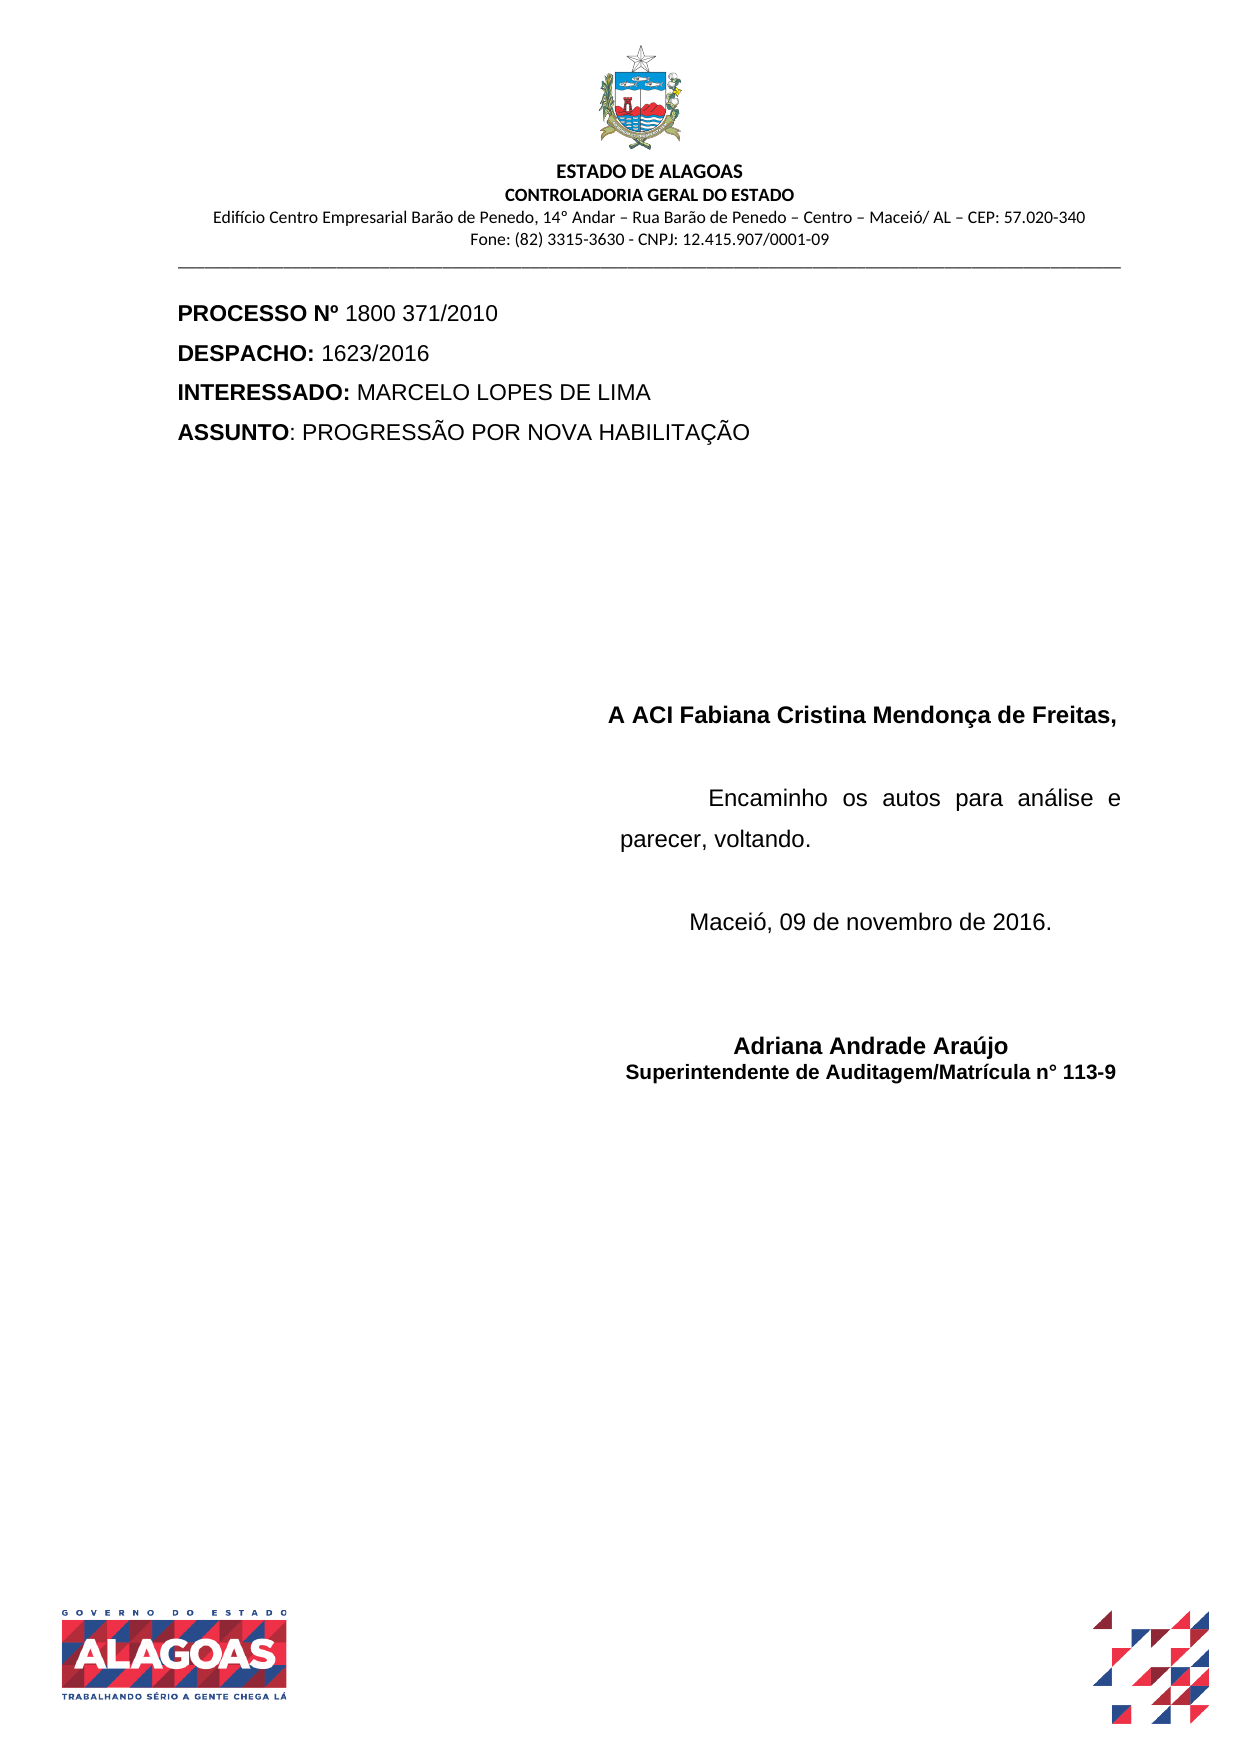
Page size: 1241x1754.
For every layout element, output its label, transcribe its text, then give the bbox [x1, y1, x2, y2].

text DESPACHO: 1623/2016 [177, 340, 1122, 366]
text INTERESSADO: MARCELO LOPES DE LIMA [177, 379, 1122, 406]
text PROCESSO Nº 1800 371/2010 [177, 300, 1122, 327]
text A ACI Fabiana Cristina Mendonça de Freitas, [177, 701, 1122, 729]
picture [61, 1610, 287, 1700]
picture [598, 45, 682, 150]
picture [1092, 1610, 1209, 1724]
text ASSUNTO: PROGRESSÃO POR NOVA HABILITAÇÃO [177, 419, 1122, 445]
text Adriana Andrade Araújo [620, 1032, 1122, 1060]
text Superintendente de Auditagem/Matrícula n° 113-9 [620, 1060, 1122, 1084]
text Maceió, 09 de novembro de 2016. [620, 908, 1122, 936]
text Encaminho os autos para análise e parecer, voltando. [620, 784, 1122, 853]
